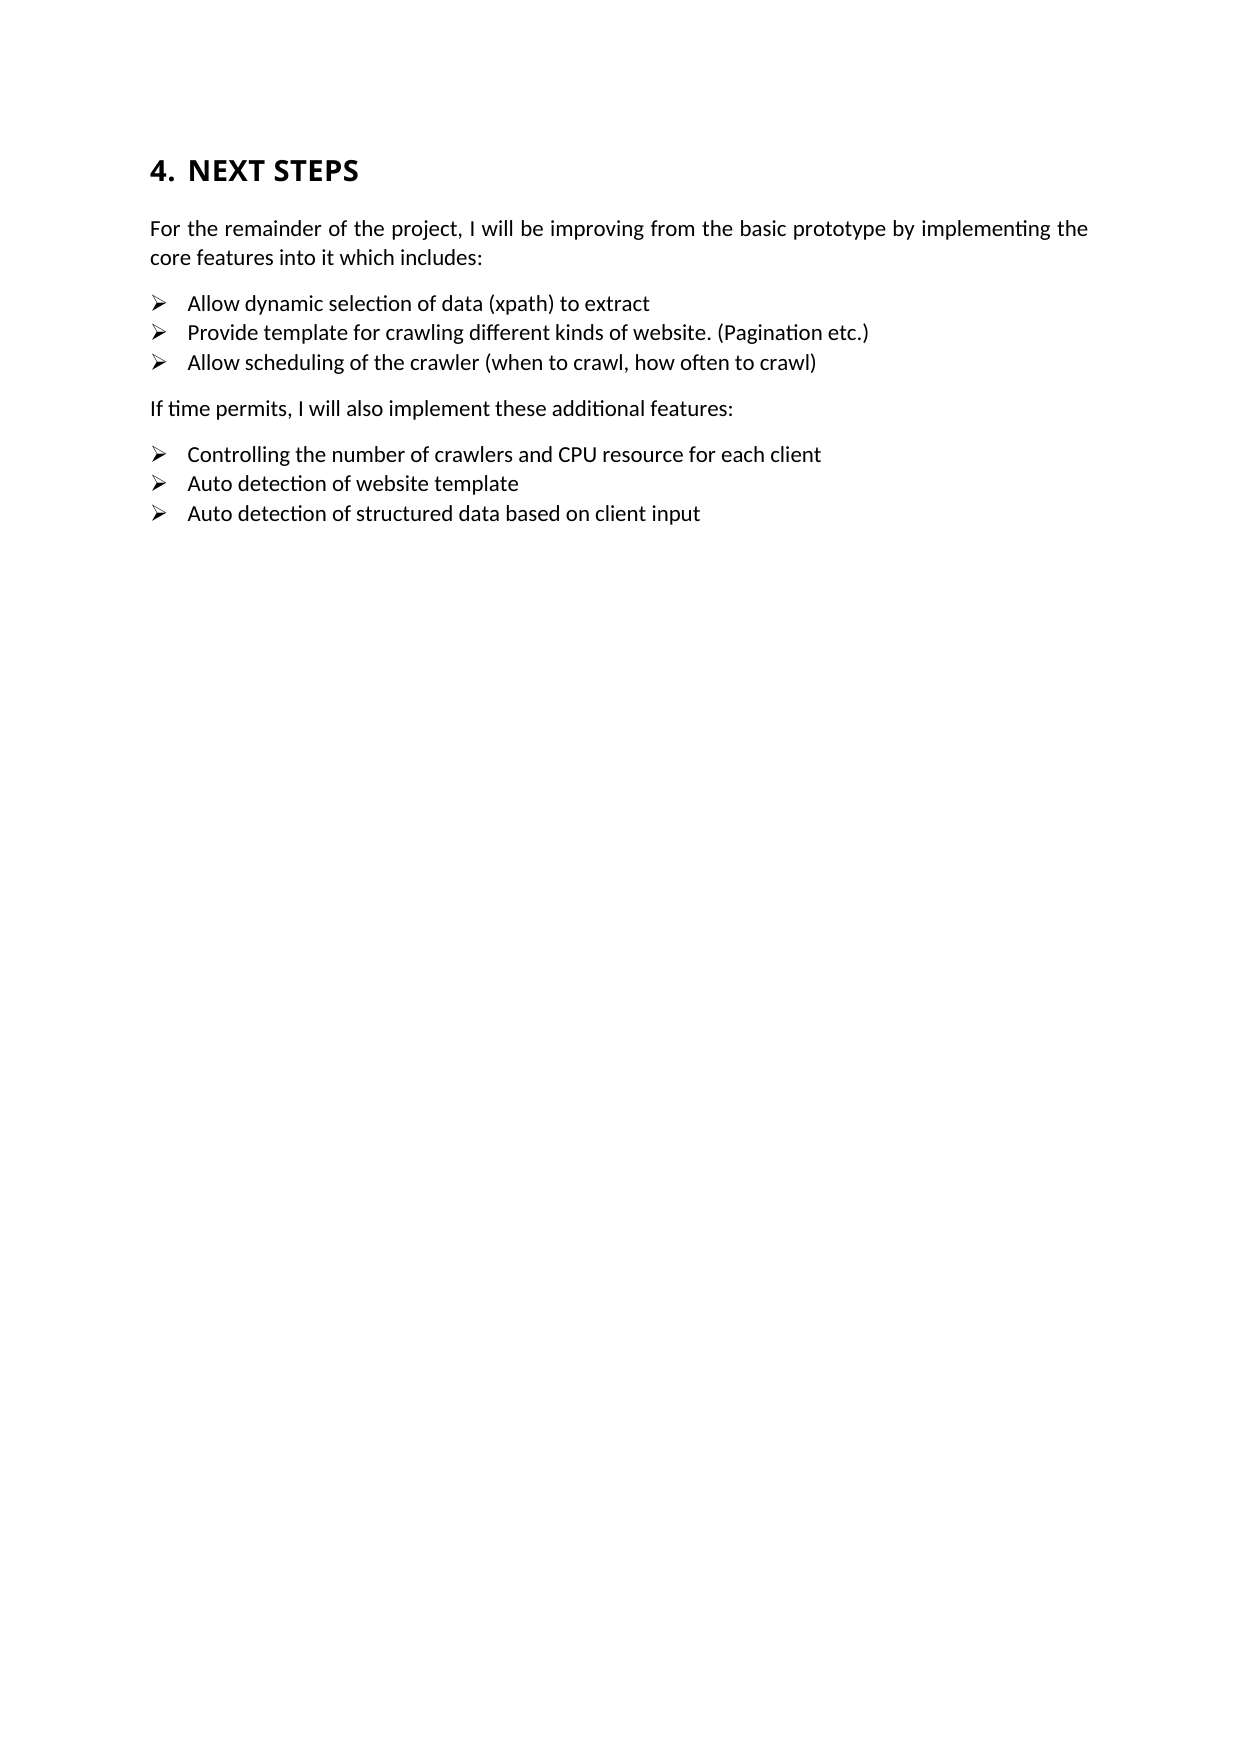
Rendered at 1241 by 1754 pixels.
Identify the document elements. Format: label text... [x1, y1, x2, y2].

list Auto detection of website template [150, 469, 1090, 497]
list Controlling the number of crawlers and CPU resource for each client [150, 440, 1090, 468]
list Allow dynamic selection of data (xpath) to extract [150, 289, 1090, 317]
list Auto detection of structured data based on client input [150, 499, 1090, 527]
text If time permits, I will also implement these additional features: [150, 394, 1090, 422]
text For the remainder of the project, I will be improving from the basic prototype by implementing the core features into it which includes: [150, 214, 1090, 271]
list Provide template for crawling different kinds of website. (Pagination etc.) [150, 318, 1090, 346]
subtitle Next Steps [150, 150, 1090, 190]
list Allow scheduling of the crawler (when to crawl, how often to crawl) [150, 348, 1090, 376]
